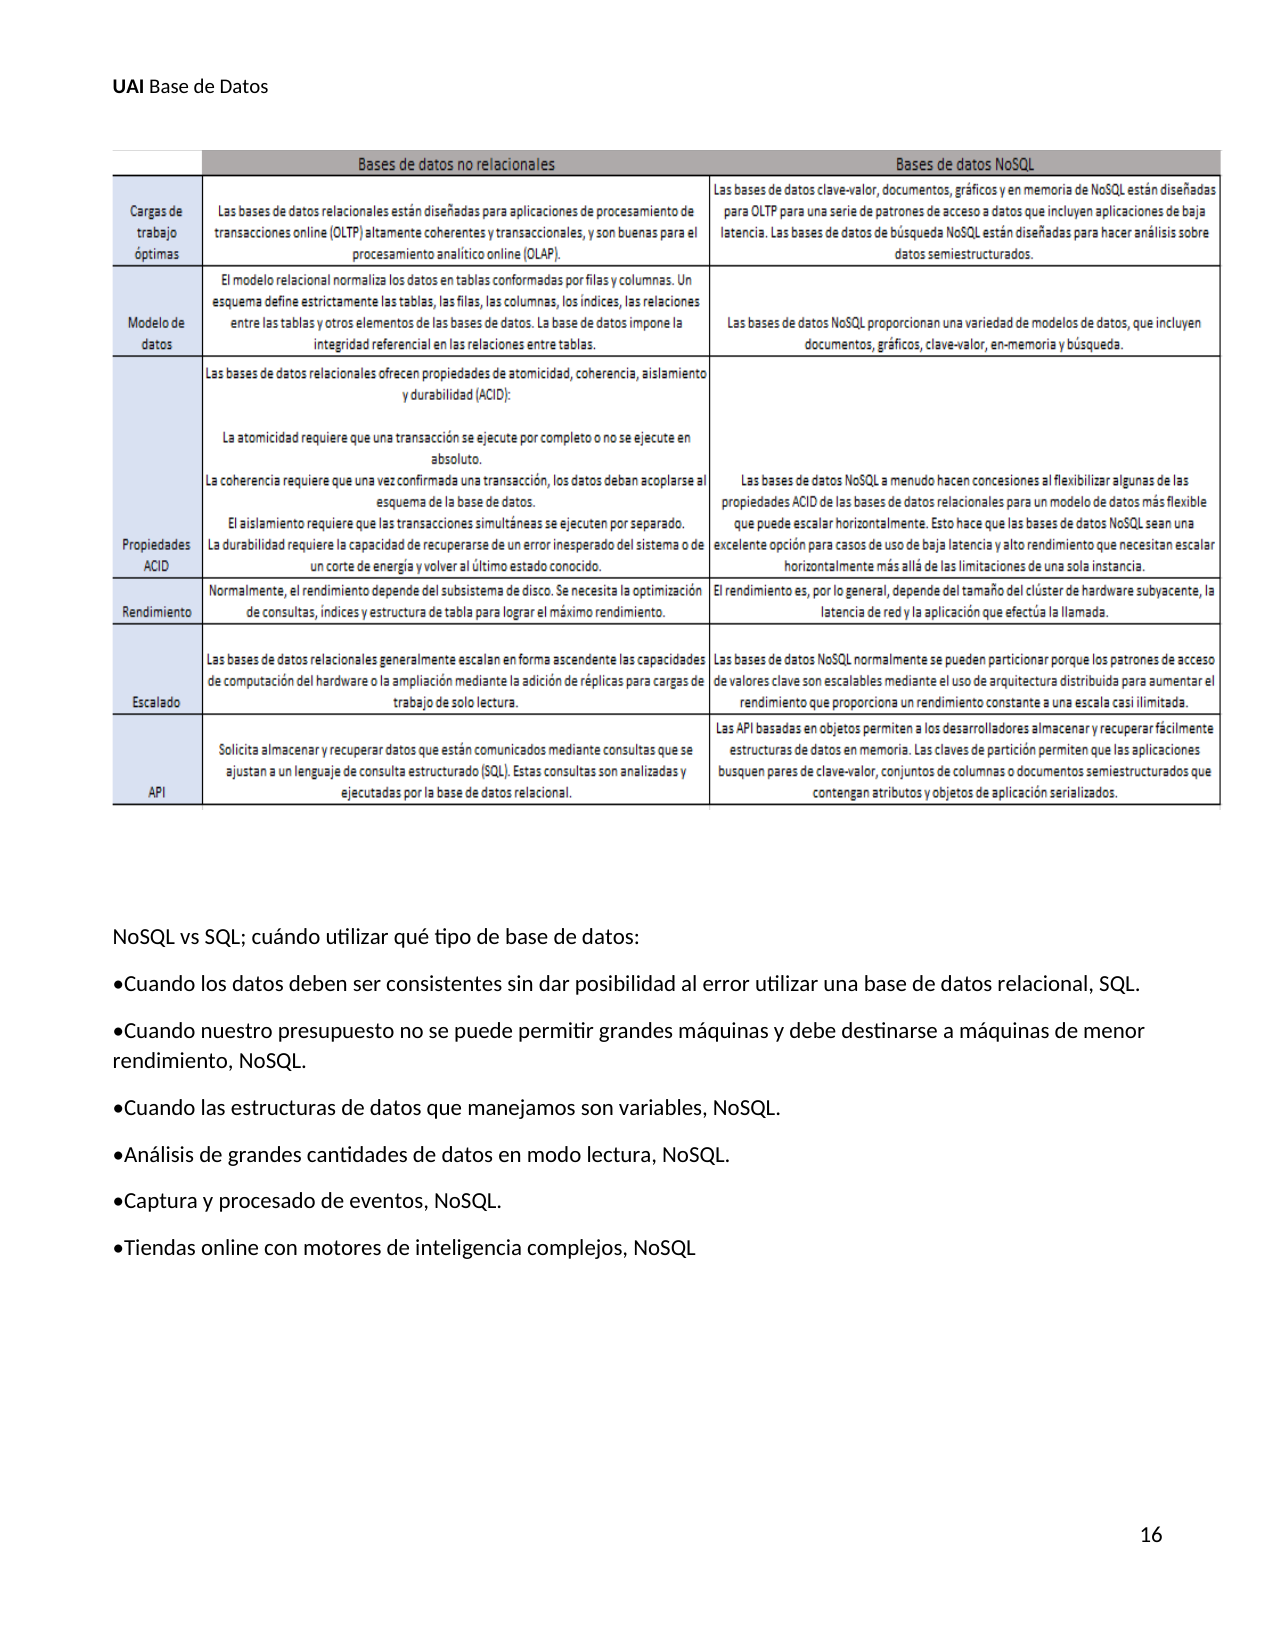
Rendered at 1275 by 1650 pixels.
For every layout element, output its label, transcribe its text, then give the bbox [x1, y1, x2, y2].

text •Cuando los datos deben ser consistentes sin dar posibilidad al error utilizar una base de datos relacional, SQL. [112, 969, 1162, 997]
text •Captura y procesado de eventos, NoSQL. [112, 1187, 1162, 1214]
text •Análisis de grandes cantidades de datos en modo lectura, NoSQL. [112, 1140, 1162, 1168]
text NoSQL vs SQL; cuándo utilizar qué tipo de base de datos: [112, 922, 1162, 950]
text •Cuando nuestro presupuesto no se puede permitir grandes máquinas y debe destinarse a máquinas de menor rendimiento, NoSQL. [112, 1016, 1162, 1074]
picture [112, 150, 1223, 810]
text •Cuando las estructuras de datos que manejamos son variables, NoSQL. [112, 1093, 1162, 1121]
text •Tiendas online con motores de inteligencia complejos, NoSQL [112, 1233, 1162, 1261]
